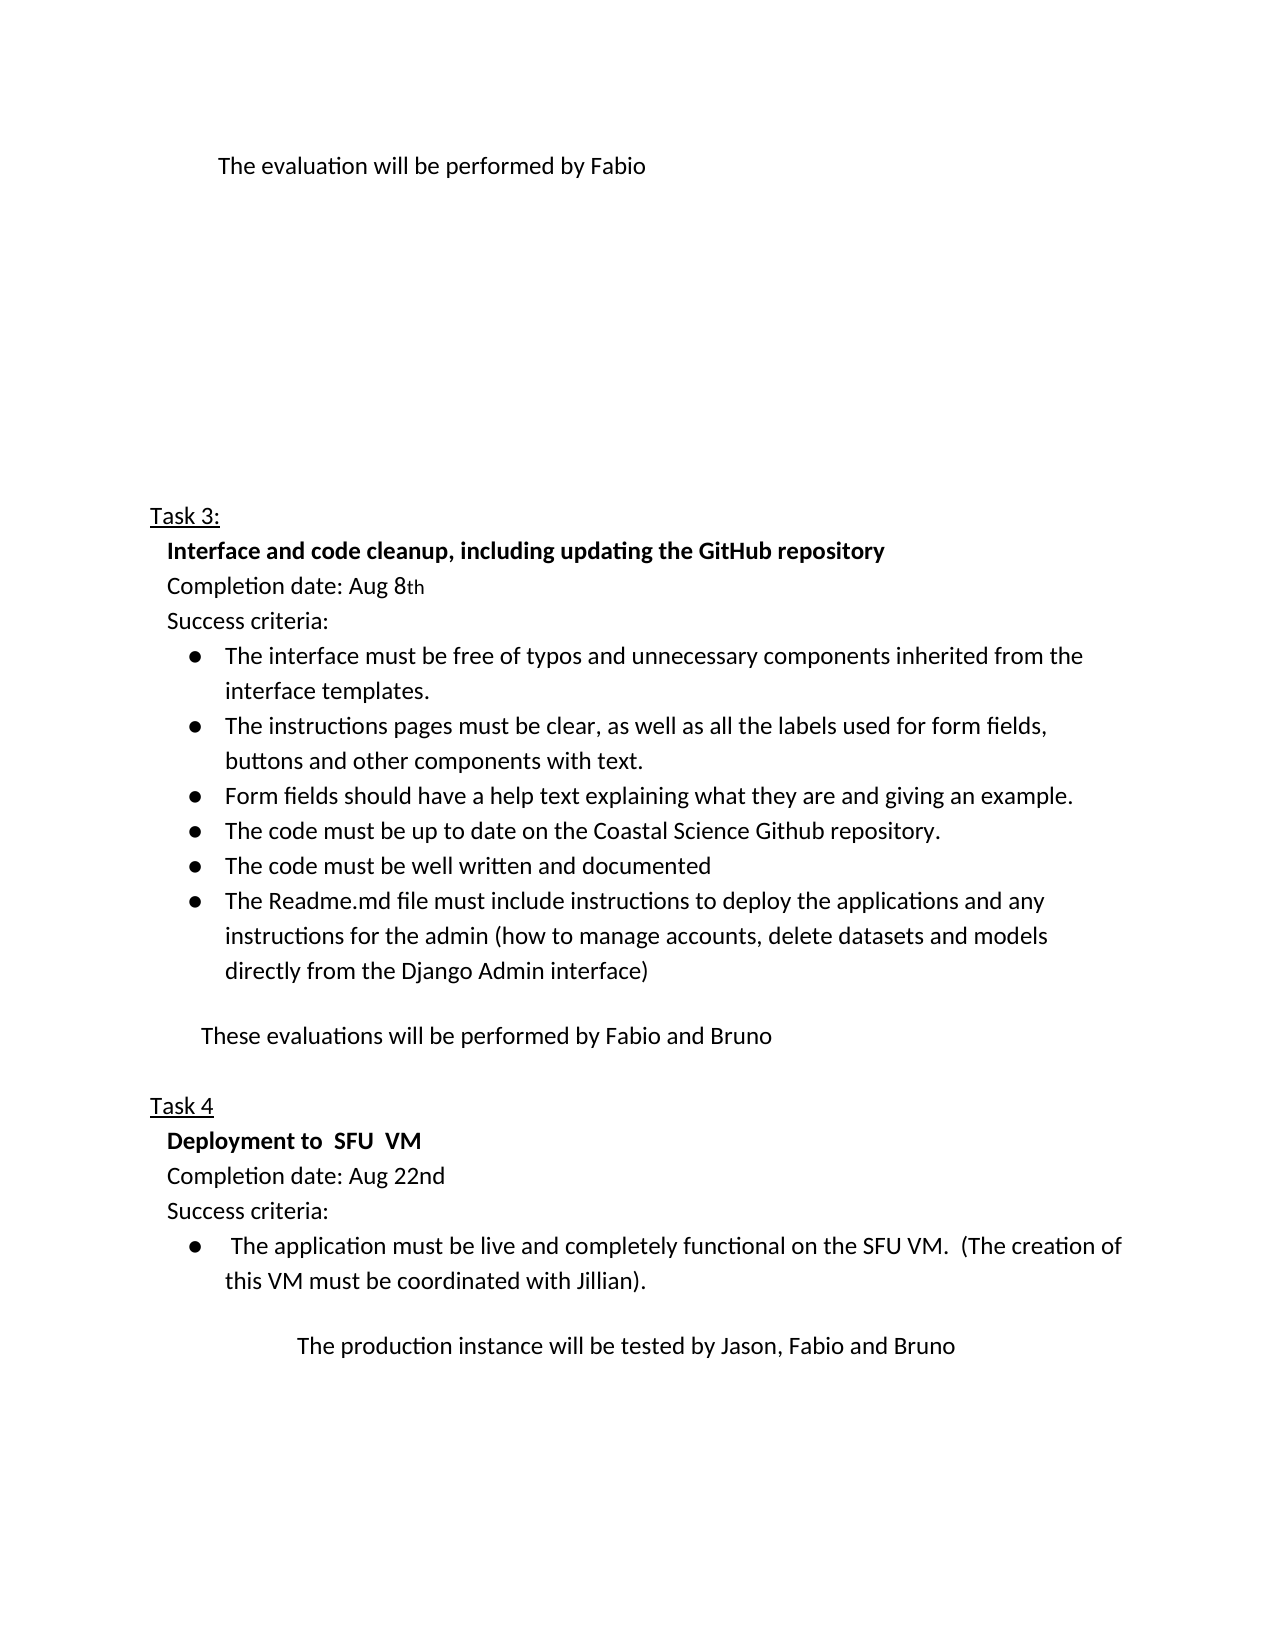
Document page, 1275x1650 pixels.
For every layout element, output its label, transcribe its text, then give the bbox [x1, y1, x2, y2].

list The Readme.md file must include instructions to deploy the applications and any instructions for the admin (how to manage accounts, delete datasets and models directly from the Django Admin interface) [187, 885, 1125, 986]
text The evaluation will be performed by Fabio [150, 150, 1125, 181]
list The interface must be free of typos and unnecessary components inherited from the interface templates. [187, 640, 1125, 706]
text Deployment to SFU VM [150, 1125, 1125, 1156]
list The instructions pages must be clear, as well as all the labels used for form fields, buttons and other components with text. [187, 710, 1125, 776]
text Interface and code cleanup, including updating the GitHub repository [150, 535, 1125, 566]
text Success criteria: [150, 605, 1125, 636]
text Completion date: Aug 8th [150, 570, 1125, 601]
list The code must be well written and documented [187, 850, 1125, 881]
text The production instance will be tested by Jason, Fabio and Bruno [150, 1330, 1125, 1361]
list The code must be up to date on the Coastal Science Github repository. [187, 815, 1125, 846]
text These evaluations will be performed by Fabio and Bruno [150, 1020, 1125, 1051]
text Task 3: [150, 500, 1125, 531]
list Form fields should have a help text explaining what they are and giving an example. [187, 780, 1125, 811]
text Completion date: Aug 22nd [150, 1160, 1125, 1191]
text Task 4 [150, 1090, 1125, 1121]
list The application must be live and completely functional on the SFU VM. (The creation of this VM must be coordinated with Jillian). [187, 1230, 1125, 1296]
text Success criteria: [150, 1195, 1125, 1226]
